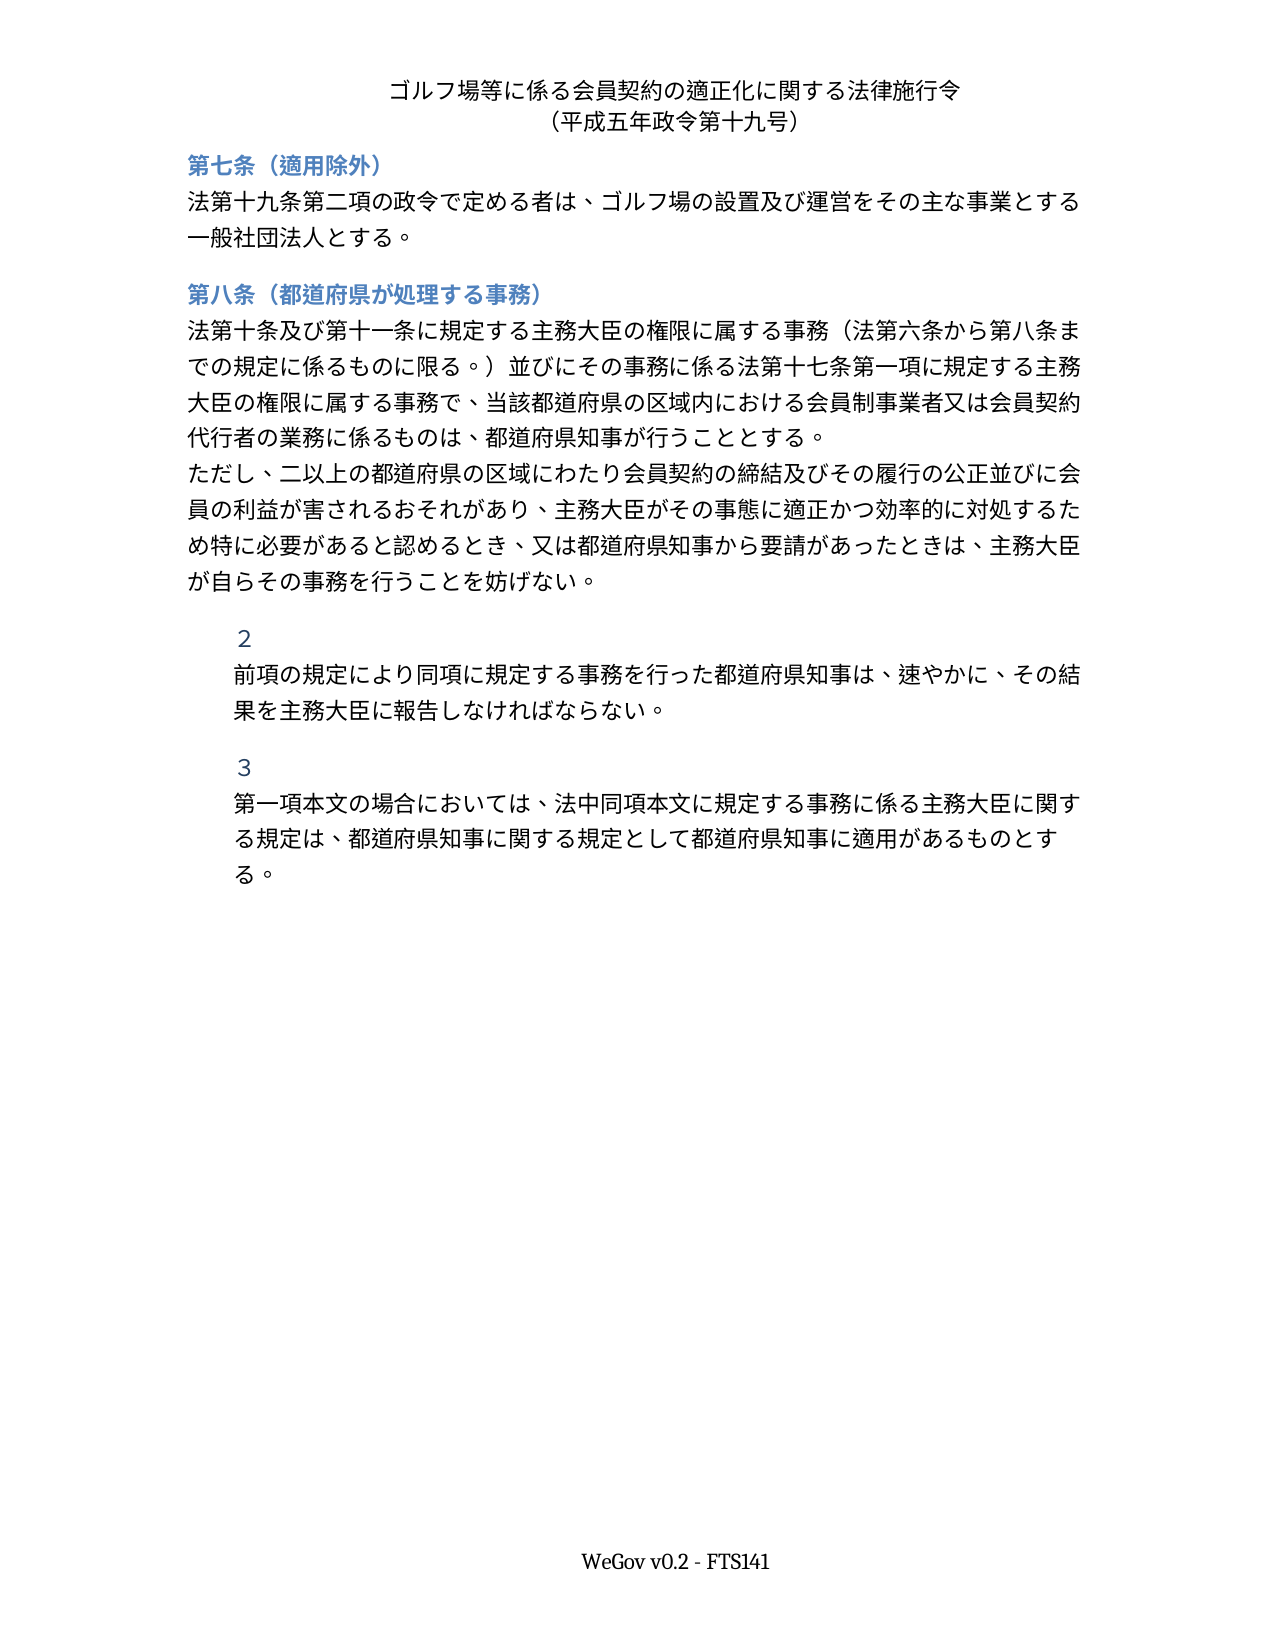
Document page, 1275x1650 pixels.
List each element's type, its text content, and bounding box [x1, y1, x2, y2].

subtitle ３ [233, 752, 1087, 783]
text 法第十九条第二項の政令で定める者は、ゴルフ場の設置及び運営をその主な事業とする一般社団法人とする。 [187, 186, 1087, 253]
subtitle ２ [233, 623, 1087, 654]
text 前項の規定により同項に規定する事務を行った都道府県知事は、速やかに、その結果を主務大臣に報告しなければならない。 [233, 659, 1087, 726]
text 法第十条及び第十一条に規定する主務大臣の権限に属する事務（法第六条から第八条までの規定に係るものに限る。）並びにその事務に係る法第十七条第一項に規定する主務大臣の権限に属する事務で、当該都道府県の区域内における会員制事業者又は会員契約代行者の業務に係るものは、都道府県知事が行うこととする。 ただし、二以上の都道府県の区域にわたり会員契約の締結及びその履行の公正並びに会員の利益が害されるおそれがあり、主務大臣がその事態に適正かつ効率的に対処するため特に必要があると認めるとき、又は都道府県知事から要請があったときは、主務大臣が自らその事務を行うことを妨げない。 [187, 314, 1087, 597]
subtitle 第七条（適用除外） [187, 150, 1087, 181]
subtitle 第八条（都道府県が処理する事務） [187, 279, 1087, 310]
text 第一項本文の場合においては、法中同項本文に規定する事務に係る主務大臣に関する規定は、都道府県知事に関する規定として都道府県知事に適用があるものとする。 [233, 787, 1087, 891]
